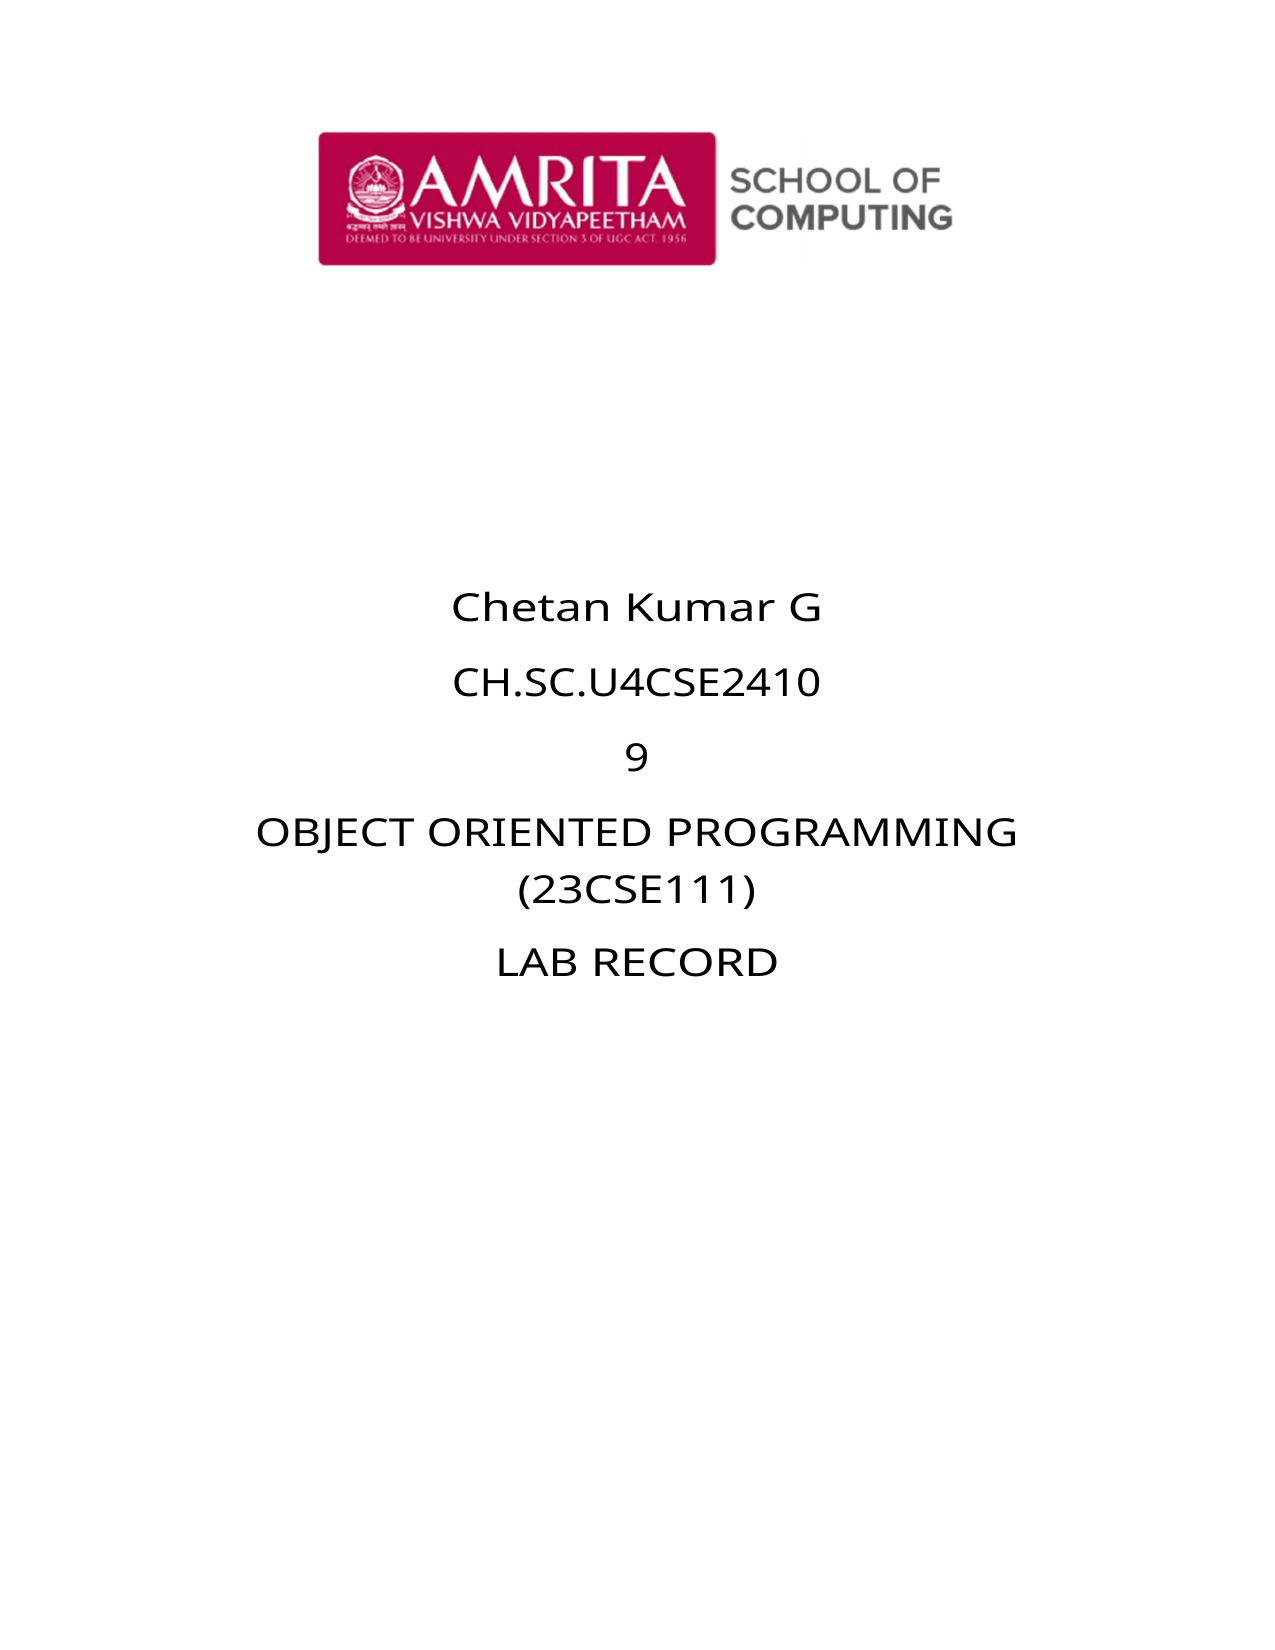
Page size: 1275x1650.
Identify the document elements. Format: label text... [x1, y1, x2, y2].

text LAB RECORD [179, 935, 1095, 987]
text OBJECT ORIENTED PROGRAMMING (23CSE111) [178, 806, 1095, 915]
picture [312, 130, 955, 267]
text Chetan Kumar G CH.SC.U4CSE24109 [442, 581, 831, 783]
